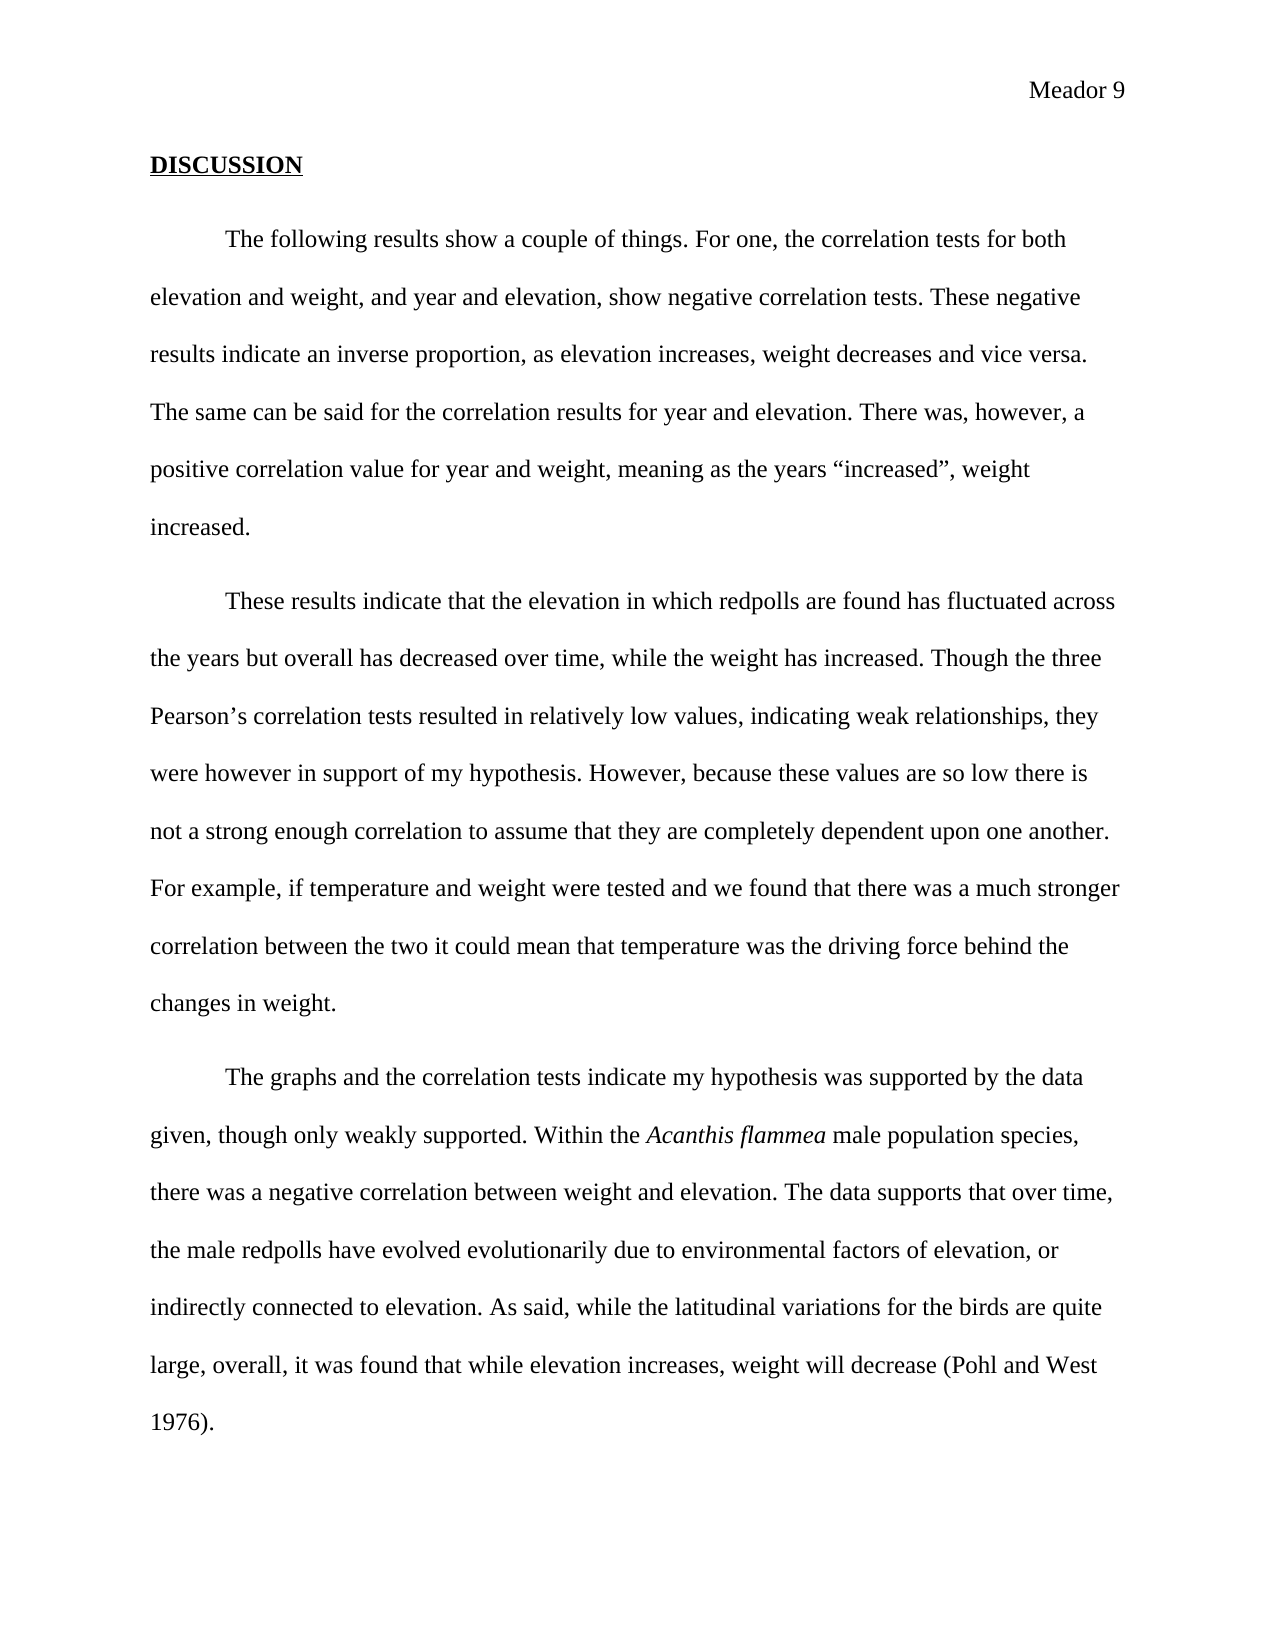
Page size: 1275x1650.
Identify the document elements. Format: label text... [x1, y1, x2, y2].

text The following results show a couple of things. For one, the correlation tests for both elevation and weight, and year and elevation, show negative correlation tests. These negative results indicate an inverse proportion, as elevation increases, weight decreases and vice versa. The same can be said for the correlation results for year and elevation. There was, however, a positive correlation value for year and weight, meaning as the years “increased”, weight increased. [150, 224, 1125, 540]
text The graphs and the correlation tests indicate my hypothesis was supported by the data given, though only weakly supported. Within the Acanthis flammea male population species, there was a negative correlation between weight and elevation. The data supports that over time, the male redpolls have evolved evolutionarily due to environmental factors of elevation, or indirectly connected to elevation. As said, while the latitudinal variations for the birds are quite large, overall, it was found that while elevation increases, weight will decrease (Pohl and West 1976). [150, 1062, 1125, 1436]
text These results indicate that the elevation in which redpolls are found has fluctuated across the years but overall has decreased over time, while the weight has increased. Though the three Pearson’s correlation tests resulted in relatively low values, indicating weak relationships, they were however in support of my hypothesis. However, because these values are so low there is not a strong enough correlation to assume that they are completely dependent upon one another. For example, if temperature and weight were tested and we found that there was a much stronger correlation between the two it could mean that temperature was the driving force behind the changes in weight. [150, 586, 1125, 1017]
text DISCUSSION [150, 150, 1125, 179]
